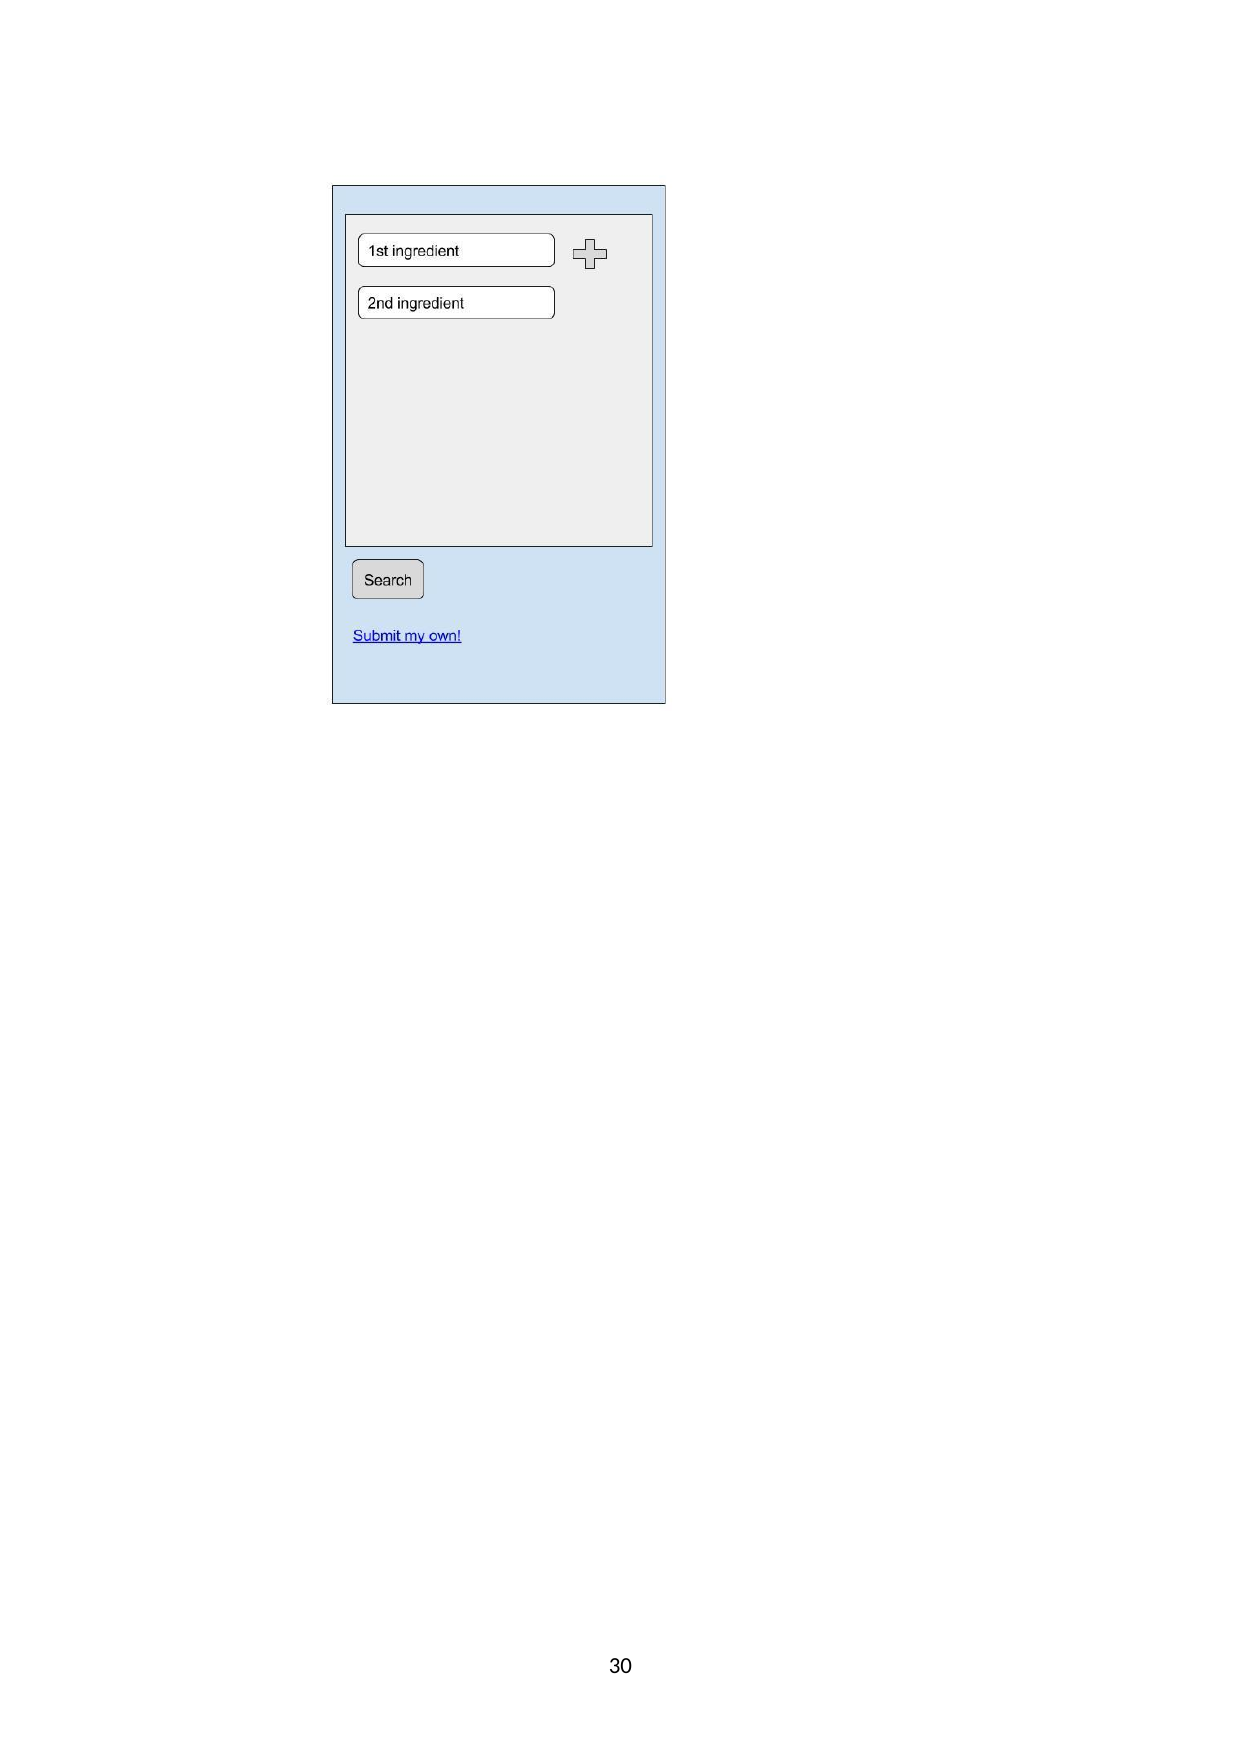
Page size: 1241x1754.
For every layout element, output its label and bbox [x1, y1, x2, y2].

picture [150, 150, 798, 737]
